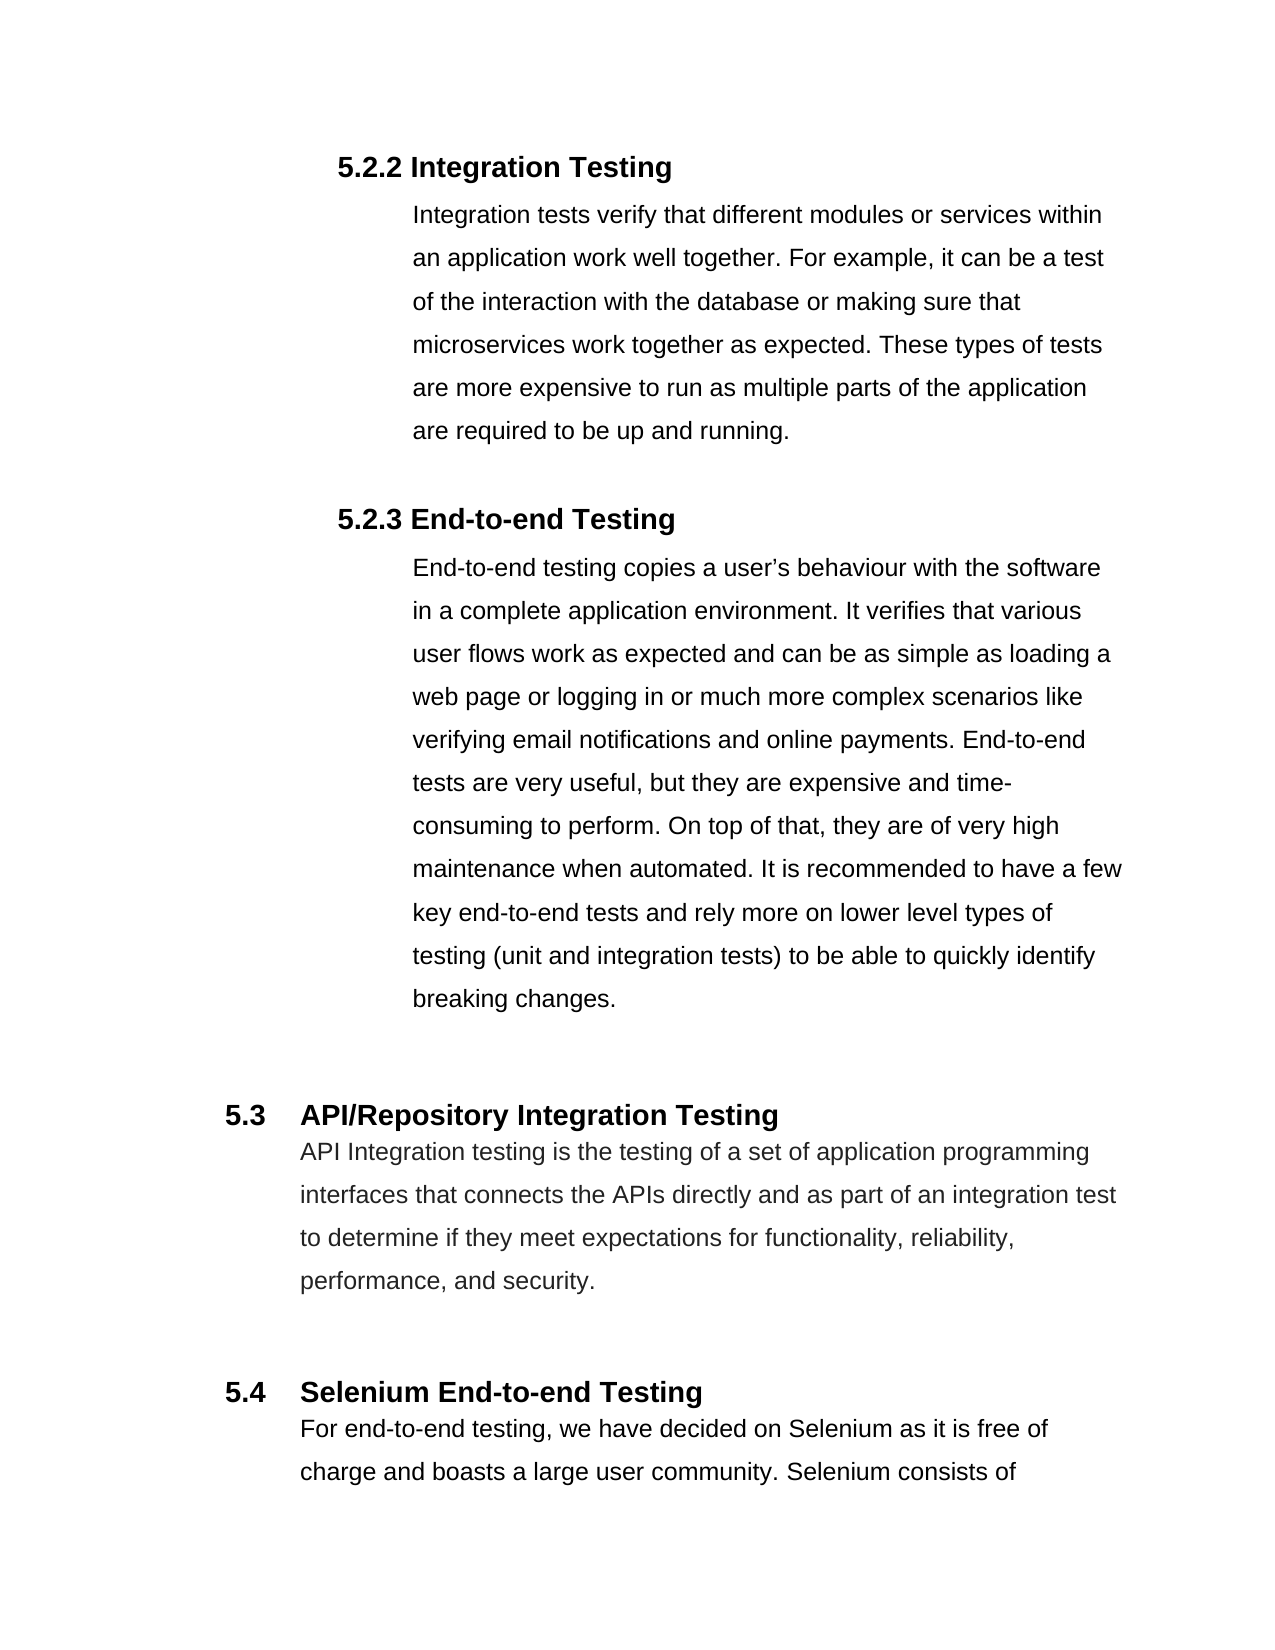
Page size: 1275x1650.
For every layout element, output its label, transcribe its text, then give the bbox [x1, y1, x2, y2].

subtitle 5.3 API/Repository Integration Testing [150, 1098, 1125, 1132]
text API Integration testing is the testing of a set of application programming interfaces that connects the APIs directly and as part of an integration test to determine if they meet expectations for functionality, reliability, performance, and security. [300, 1137, 1125, 1295]
text End-to-end testing copies a user’s behaviour with the software in a complete application environment. It verifies that various user flows work as expected and can be as simple as loading a web page or logging in or much more complex scenarios like verifying email notifications and online payments. End-to-end tests are very useful, but they are expensive and time-consuming to perform. On top of that, they are of very high maintenance when automated. It is recommended to have a few key end-to-end tests and rely more on lower level types of testing (unit and integration tests) to be able to quickly identify breaking changes. [412, 552, 1125, 1012]
text Integration tests verify that different modules or services within an application work well together. For example, it can be a test of the interaction with the database or making sure that microservices work together as expected. These types of tests are more expensive to run as multiple parts of the application are required to be up and running. [412, 200, 1125, 445]
subtitle 5.2.3 End-to-end Testing [337, 502, 1125, 536]
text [300, 1414, 1125, 1486]
subtitle 5.2.2 Integration Testing [337, 150, 1125, 183]
subtitle 5.4 Selenium End-to-end Testing [150, 1376, 1125, 1409]
